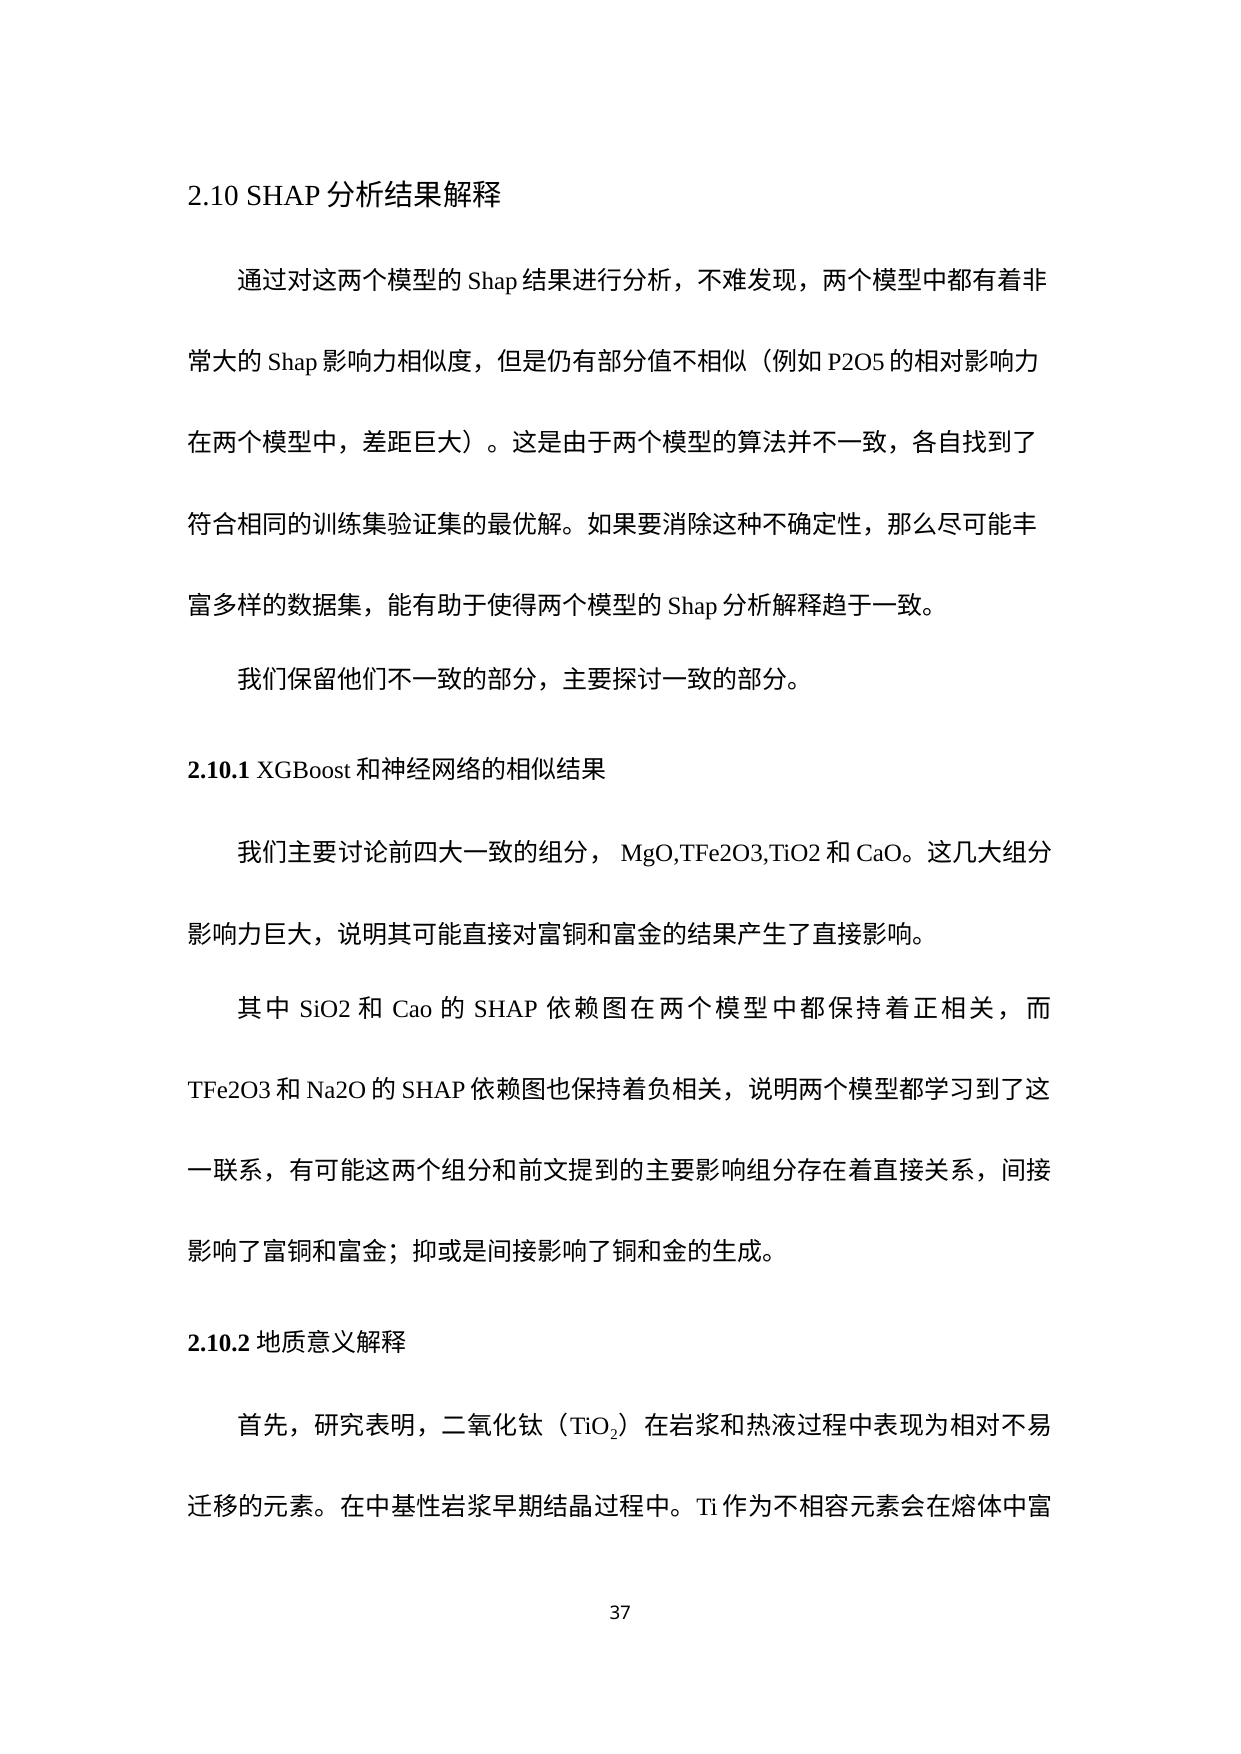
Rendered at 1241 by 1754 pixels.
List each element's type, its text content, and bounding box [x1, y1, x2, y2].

text 其中SiO2和Cao的SHAP依赖图在两个模型中都保持着正相关，而TFe2O3和Na2O的SHAP依赖图也保持着负相关，说明两个模型都学习到了这一联系，有可能这两个组分和前文提到的主要影响组分存在着直接关系，间接影响了富铜和富金；抑或是间接影响了铜和金的生成。 [187, 974, 1053, 1282]
text 我们保留他们不一致的部分，主要探讨一致的部分。 [187, 645, 1053, 710]
text 通过对这两个模型的Shap结果进行分析，不难发现，两个模型中都有着非常大的Shap影响力相似度，但是仍有部分值不相似（例如P2O5的相对影响力在两个模型中，差距巨大）。这是由于两个模型的算法并不一致，各自找到了符合相同的训练集验证集的最优解。如果要消除这种不确定性，那么尽可能丰富多样的数据集，能有助于使得两个模型的Shap分析解释趋于一致。 [187, 246, 1053, 636]
text 2.10 SHAP分析结果解释 [187, 160, 1053, 225]
text 2.10.2 地质意义解释 [187, 1308, 1053, 1373]
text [187, 1391, 1053, 1537]
text 我们主要讨论前四大一致的组分， MgO,TFe2O3,TiO2和CaO。这几大组分影响力巨大，说明其可能直接对富铜和富金的结果产生了直接影响。 [187, 818, 1053, 965]
text 2.10.1 XGBoost和神经网络的相似结果 [187, 735, 1053, 800]
